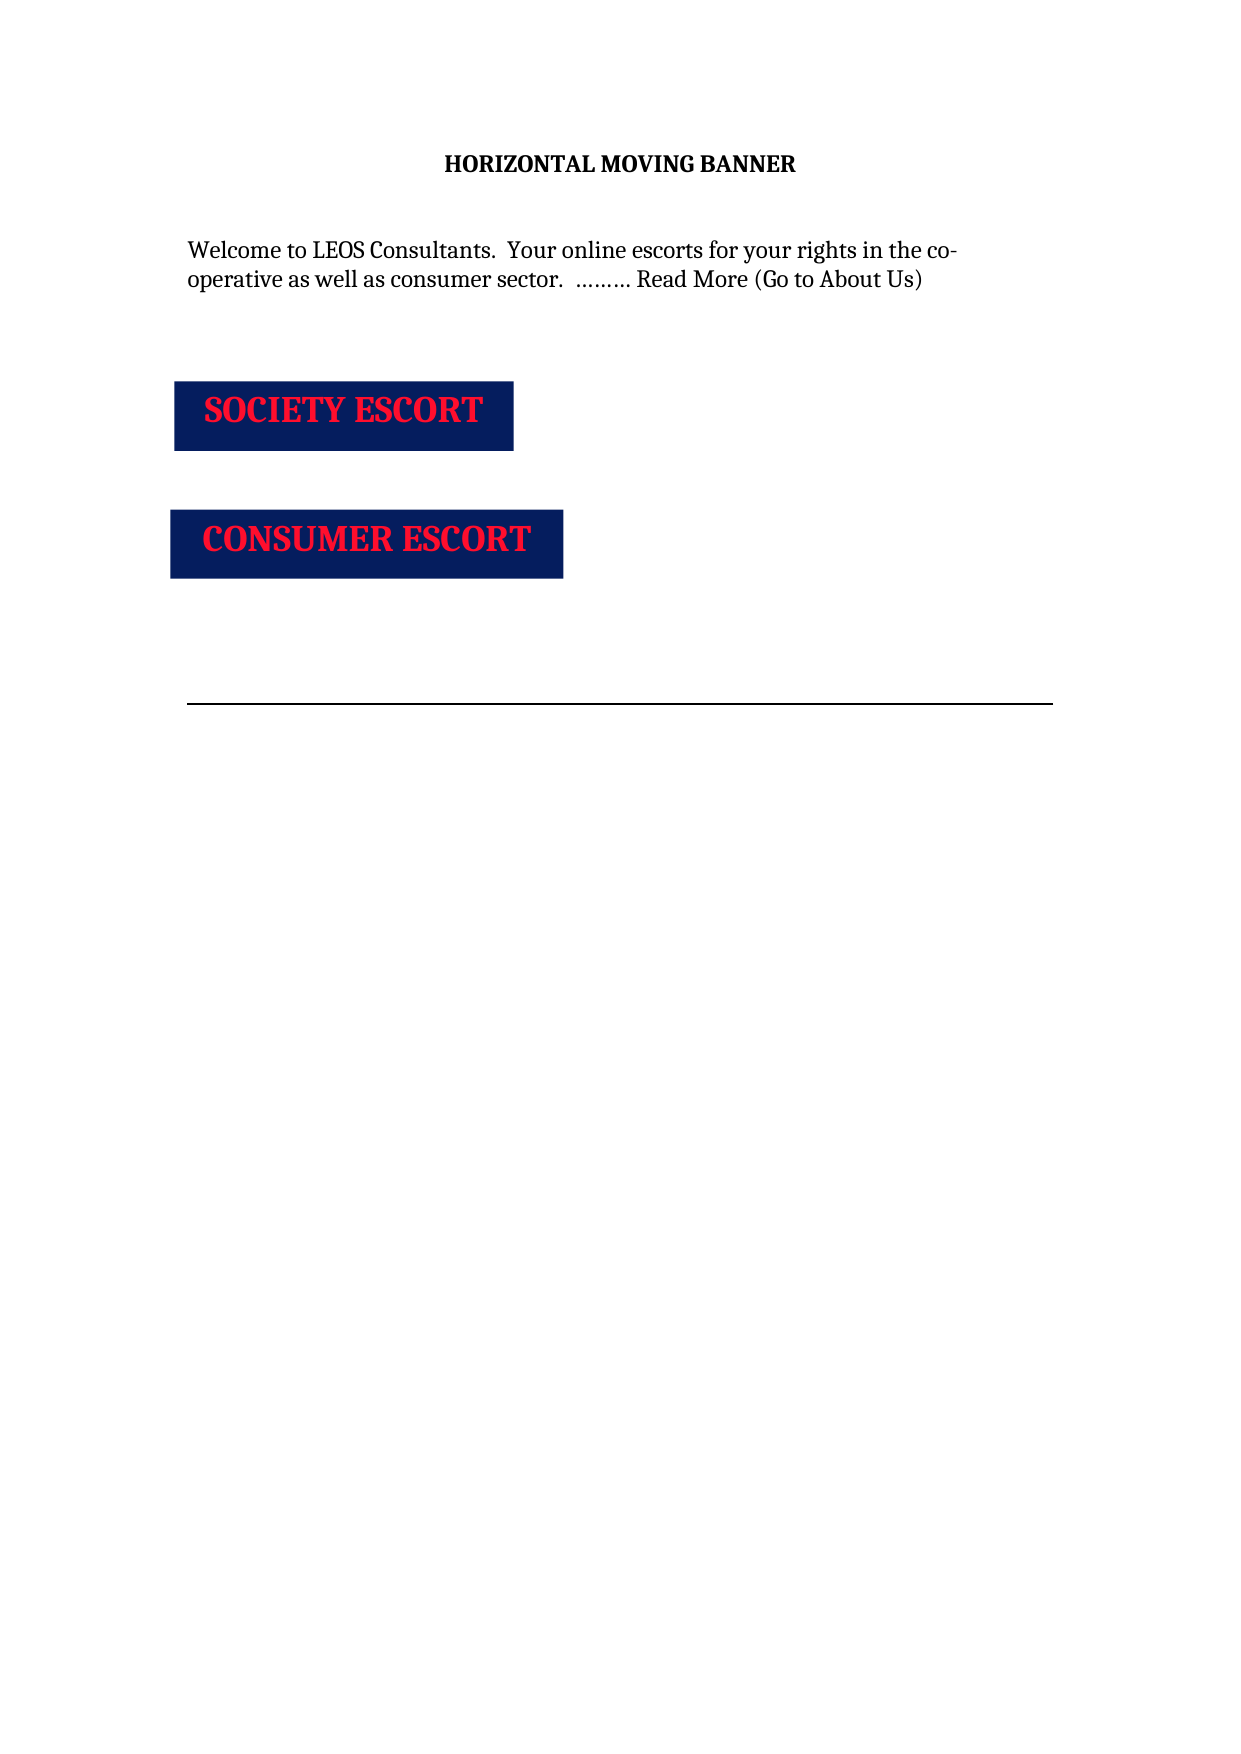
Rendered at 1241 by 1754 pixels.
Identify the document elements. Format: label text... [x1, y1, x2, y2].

text Welcome to LEOS Consultants. Your online escorts for your rights in the co-operative as well as consumer sector. ……… Read More (Go to About Us) [187, 236, 1053, 294]
text HORIZONTAL MOVING BANNER [187, 150, 1053, 179]
